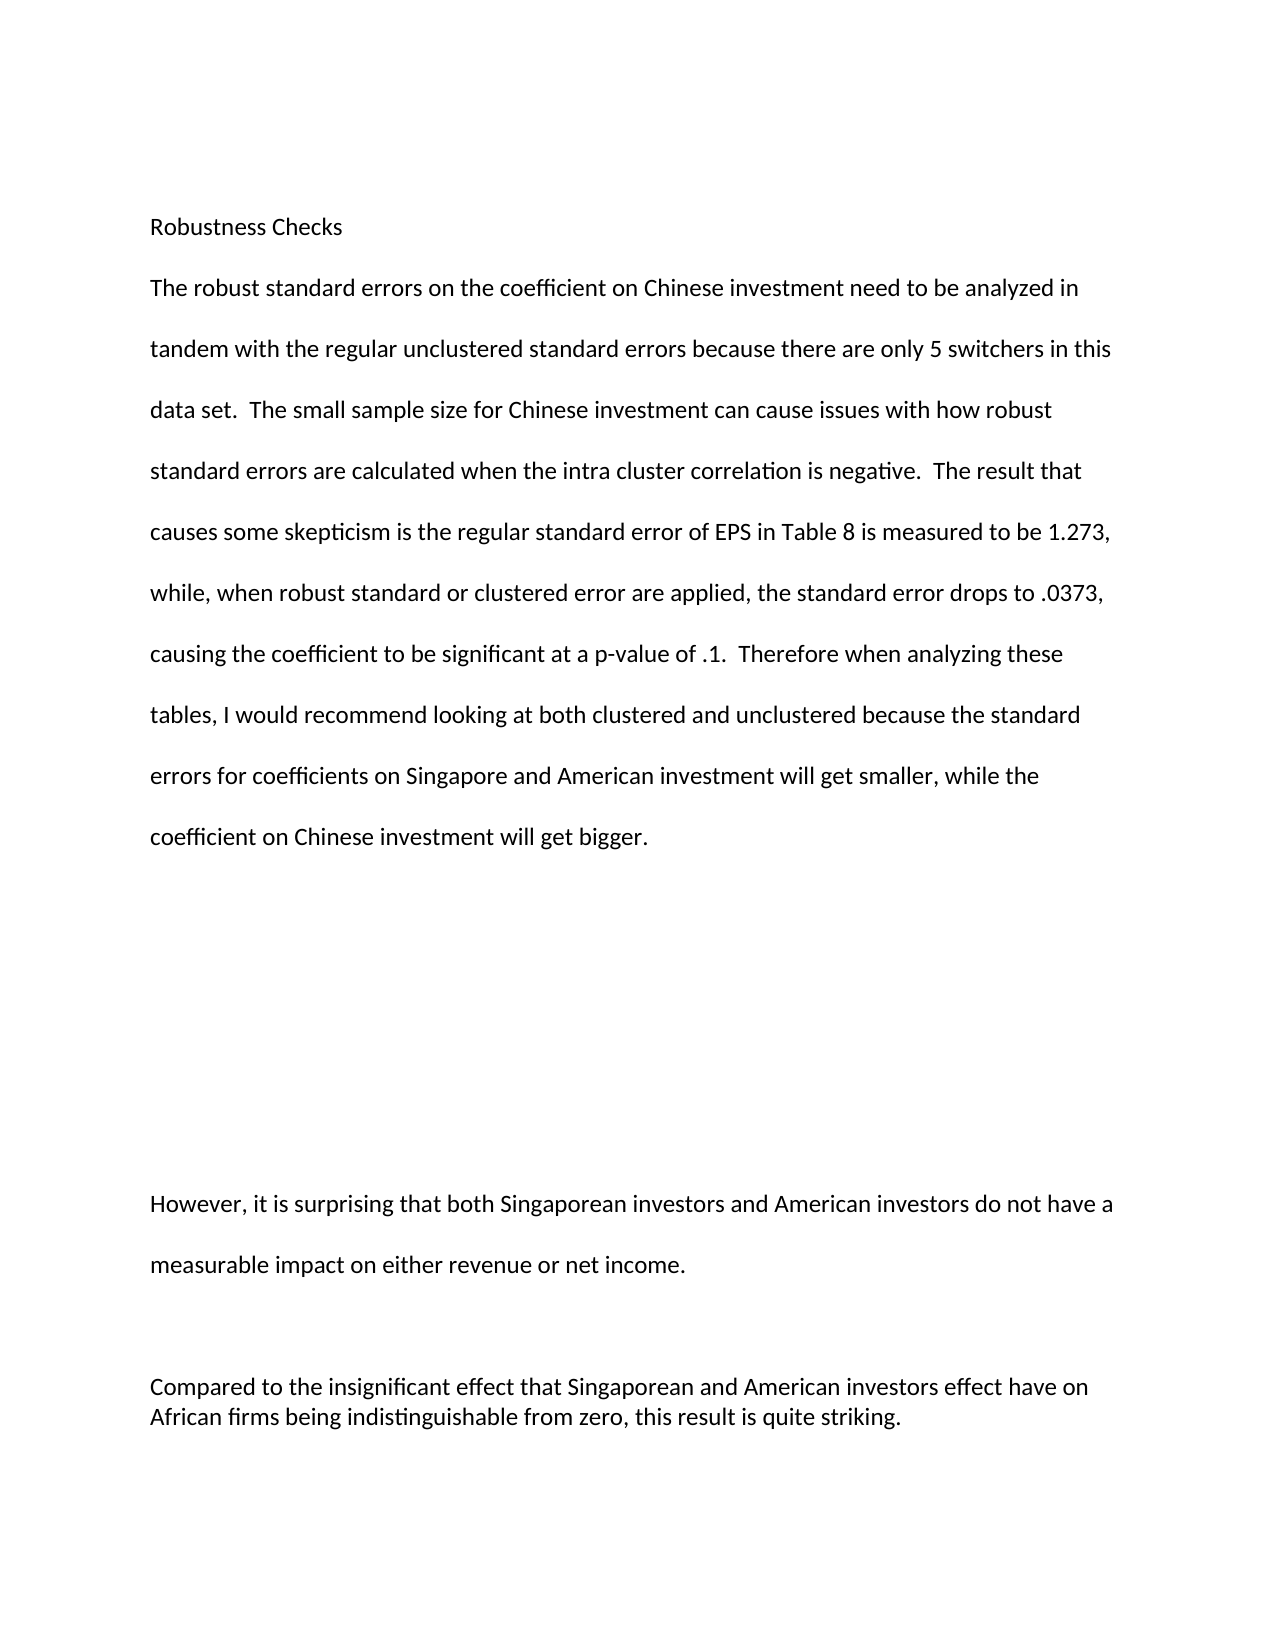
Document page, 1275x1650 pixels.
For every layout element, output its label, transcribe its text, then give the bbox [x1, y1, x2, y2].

text However, it is surprising that both Singaporean investors and American investors do not have a measurable impact on either revenue or net income. [150, 1188, 1125, 1279]
text Compared to the insignificant effect that Singaporean and American investors effect have on African firms being indistinguishable from zero, this result is quite striking. [150, 1371, 1125, 1432]
text Robustness Checks [150, 211, 1125, 242]
text The robust standard errors on the coefficient on Chinese investment need to be analyzed in tandem with the regular unclustered standard errors because there are only 5 switchers in this data set. The small sample size for Chinese investment can cause issues with how robust standard errors are calculated when the intra cluster correlation is negative. The result that causes some skepticism is the regular standard error of EPS in Table 8 is measured to be 1.273, while, when robust standard or clustered error are applied, the standard error drops to .0373, causing the coefficient to be significant at a p-value of .1. Therefore when analyzing these tables, I would recommend looking at both clustered and unclustered because the standard errors for coefficients on Singapore and American investment will get smaller, while the coefficient on Chinese investment will get bigger. [150, 272, 1125, 852]
